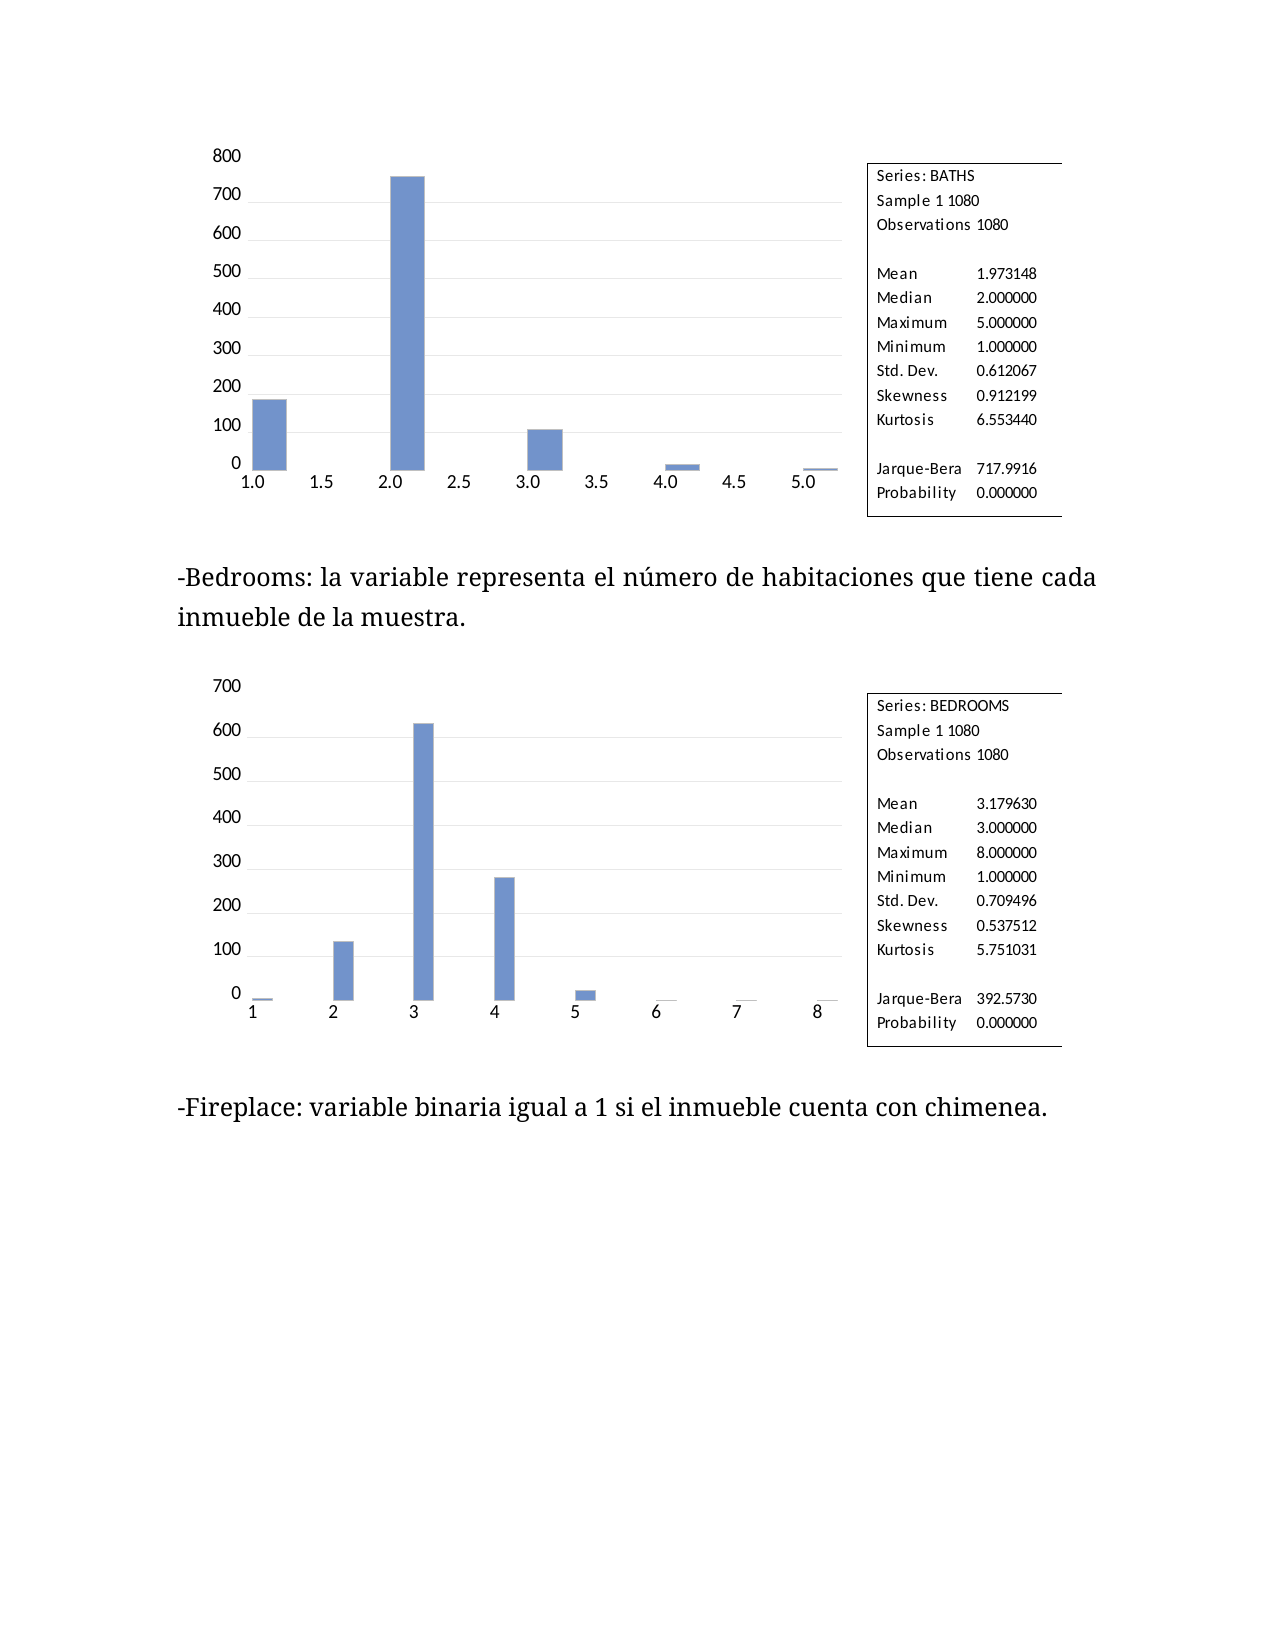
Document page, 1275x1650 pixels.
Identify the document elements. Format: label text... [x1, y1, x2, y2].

text -Fireplace: variable binaria igual a 1 si el inmueble cuenta con chimenea. [177, 1090, 1098, 1124]
text -Bedrooms: la variable representa el número de habitaciones que tiene cada inmueble de la muestra. [177, 560, 1098, 633]
